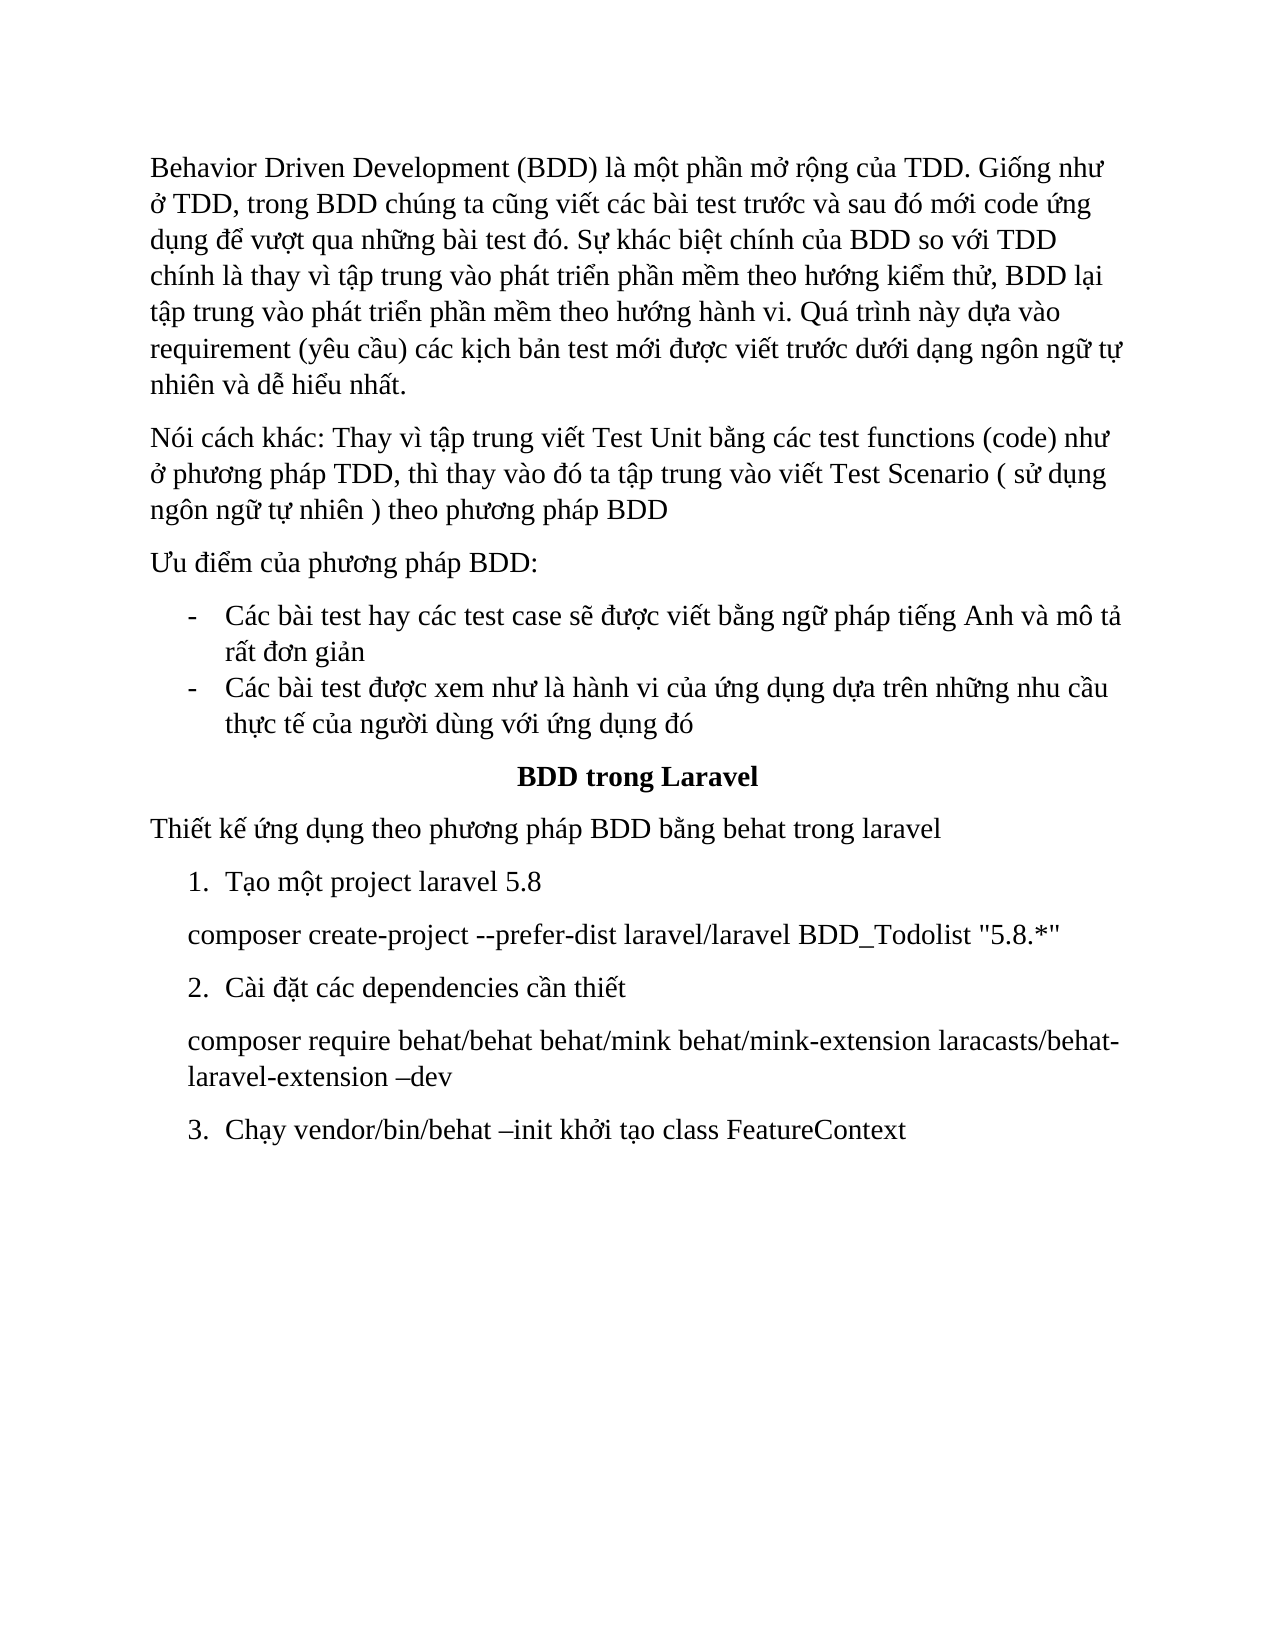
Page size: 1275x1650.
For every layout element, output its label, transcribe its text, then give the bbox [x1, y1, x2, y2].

text composer create-project --prefer-dist laravel/laravel BDD_Todolist "5.8.*" [150, 917, 1125, 951]
list Tạo một project laravel 5.8 [187, 864, 1125, 898]
text Thiết kế ứng dụng theo phương pháp BDD bằng behat trong laravel [150, 812, 1125, 845]
text composer require behat/behat behat/mink behat/mink-extension laracasts/behat-laravel-extension –dev [187, 1023, 1125, 1093]
text Ưu điểm của phương pháp BDD: [150, 545, 1125, 578]
list Cài đặt các dependencies cần thiết [187, 970, 1125, 1004]
list Chạy vendor/bin/behat –init khởi tạo class FeatureContext [187, 1112, 1125, 1145]
text BDD trong Laravel [150, 759, 1125, 792]
list Các bài test được xem như là hành vi của ứng dụng dựa trên những nhu cầu thực tế của người dùng với ứng dụng đó [187, 670, 1125, 739]
text Behavior Driven Development (BDD) là một phần mở rộng của TDD. Giống như ở TDD, trong BDD chúng ta cũng viết các bài test trước và sau đó mới code ứng dụng để vượt qua những bài test đó. Sự khác biệt chính của BDD so với TDD chính là thay vì tập trung vào phát triển phần mềm theo hướng kiểm thử, BDD lại tập trung vào phát triển phần mềm theo hướng hành vi. Quá trình này dựa vào requirement (yêu cầu) các kịch bản test mới được viết trước dưới dạng ngôn ngữ tự nhiên và dễ hiểu nhất. [150, 150, 1125, 400]
list Các bài test hay các test case sẽ được viết bằng ngữ pháp tiếng Anh và mô tả rất đơn giản [187, 598, 1125, 667]
text Nói cách khác: Thay vì tập trung viết Test Unit bằng các test functions (code) như ở phương pháp TDD, thì thay vào đó ta tập trung vào viết Test Scenario ( sử dụng ngôn ngữ tự nhiên ) theo phương pháp BDD [150, 420, 1125, 526]
